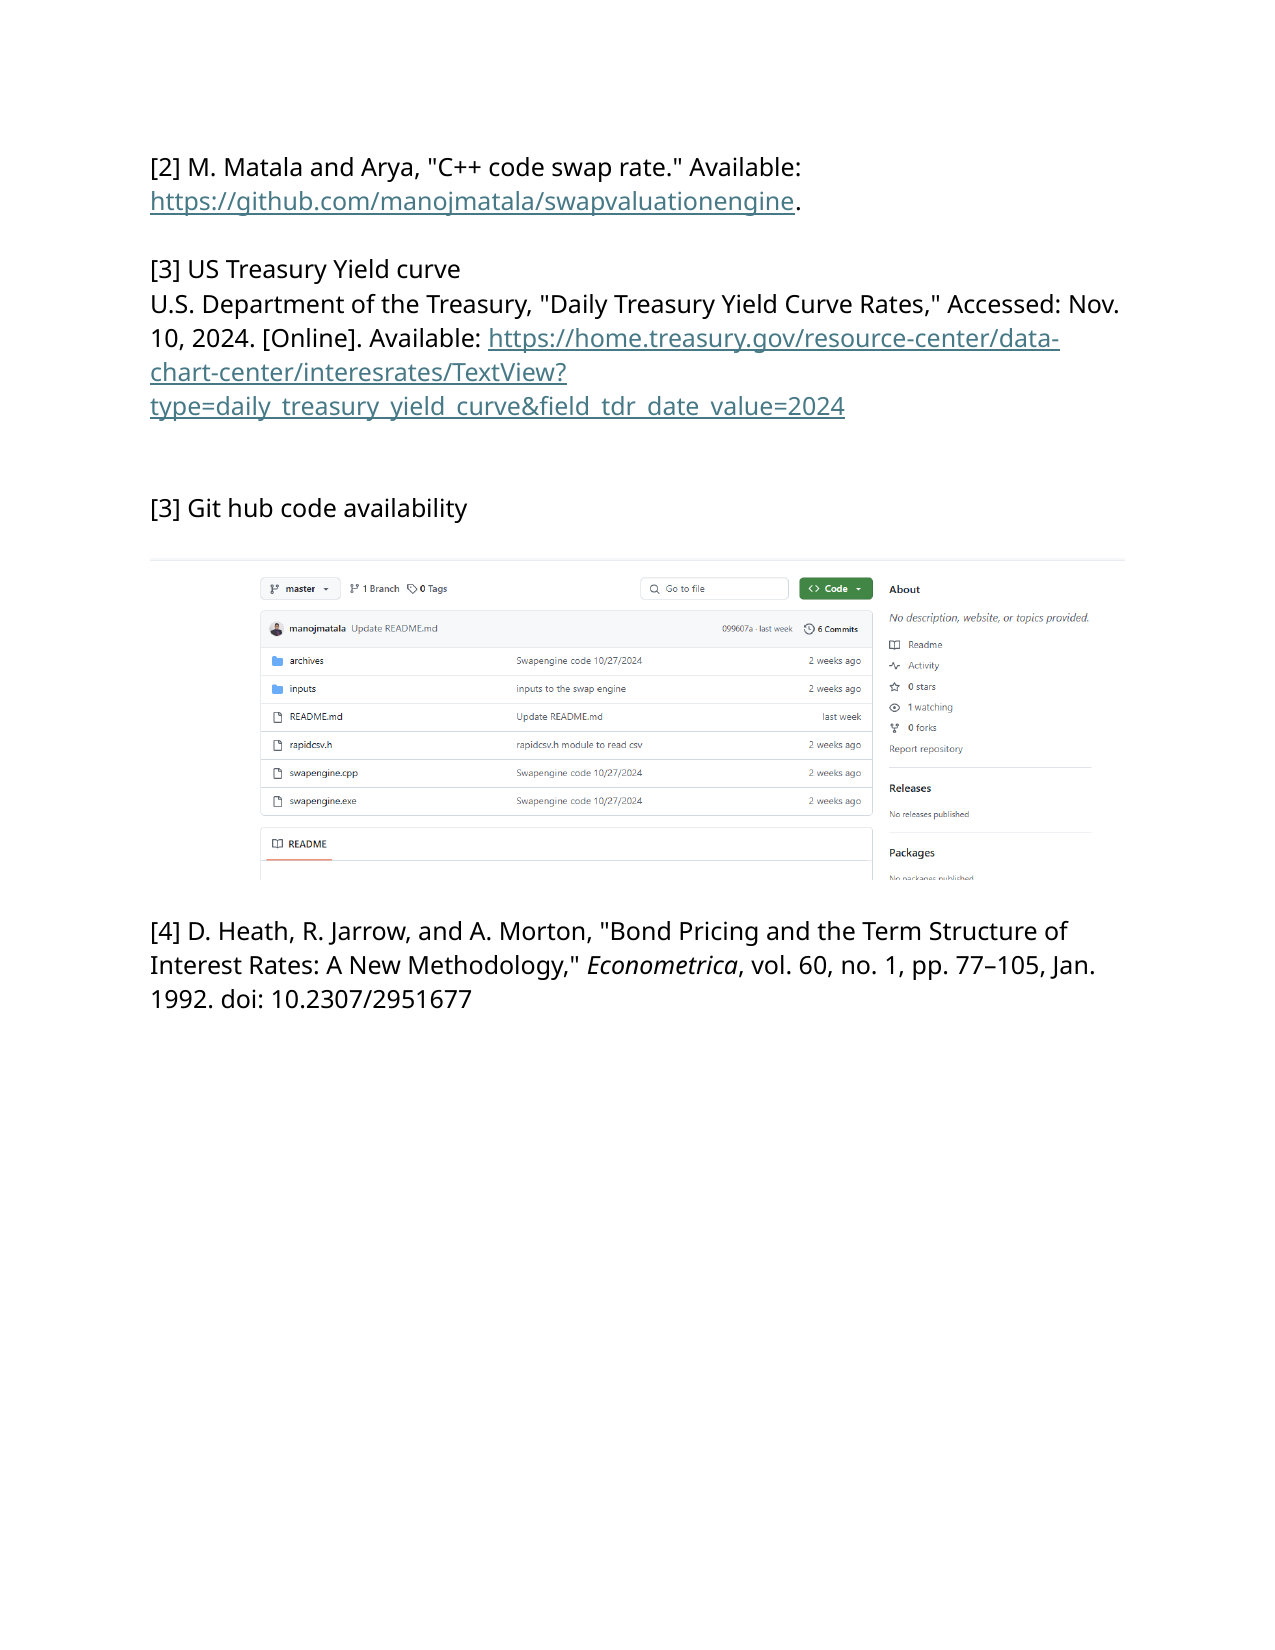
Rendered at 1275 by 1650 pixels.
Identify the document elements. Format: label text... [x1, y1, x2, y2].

text [3] Git hub code availability [150, 491, 1125, 525]
text [2] M. Matala and Arya, "C++ code swap rate." Available: https://github.com/manojmatala/swapvaluationengine. [150, 150, 1125, 218]
text [3] US Treasury Yield curve [150, 252, 1125, 286]
text [4] D. Heath, R. Jarrow, and A. Morton, "Bond Pricing and the Term Structure of Interest Rates: A New Methodology," Econometrica, vol. 60, no. 1, pp. 77–105, Jan. 1992. doi: 10.2307/2951677 [150, 914, 1125, 1016]
picture [150, 558, 1125, 880]
text U.S. Department of the Treasury, "Daily Treasury Yield Curve Rates," Accessed: Nov. 10, 2024. [Online]. Available: https://home.treasury.gov/resource-center/data-chart-center/interesrates/TextView?type=daily_treasury_yield_curve&field_tdr_date_value=2024 [150, 286, 1125, 422]
